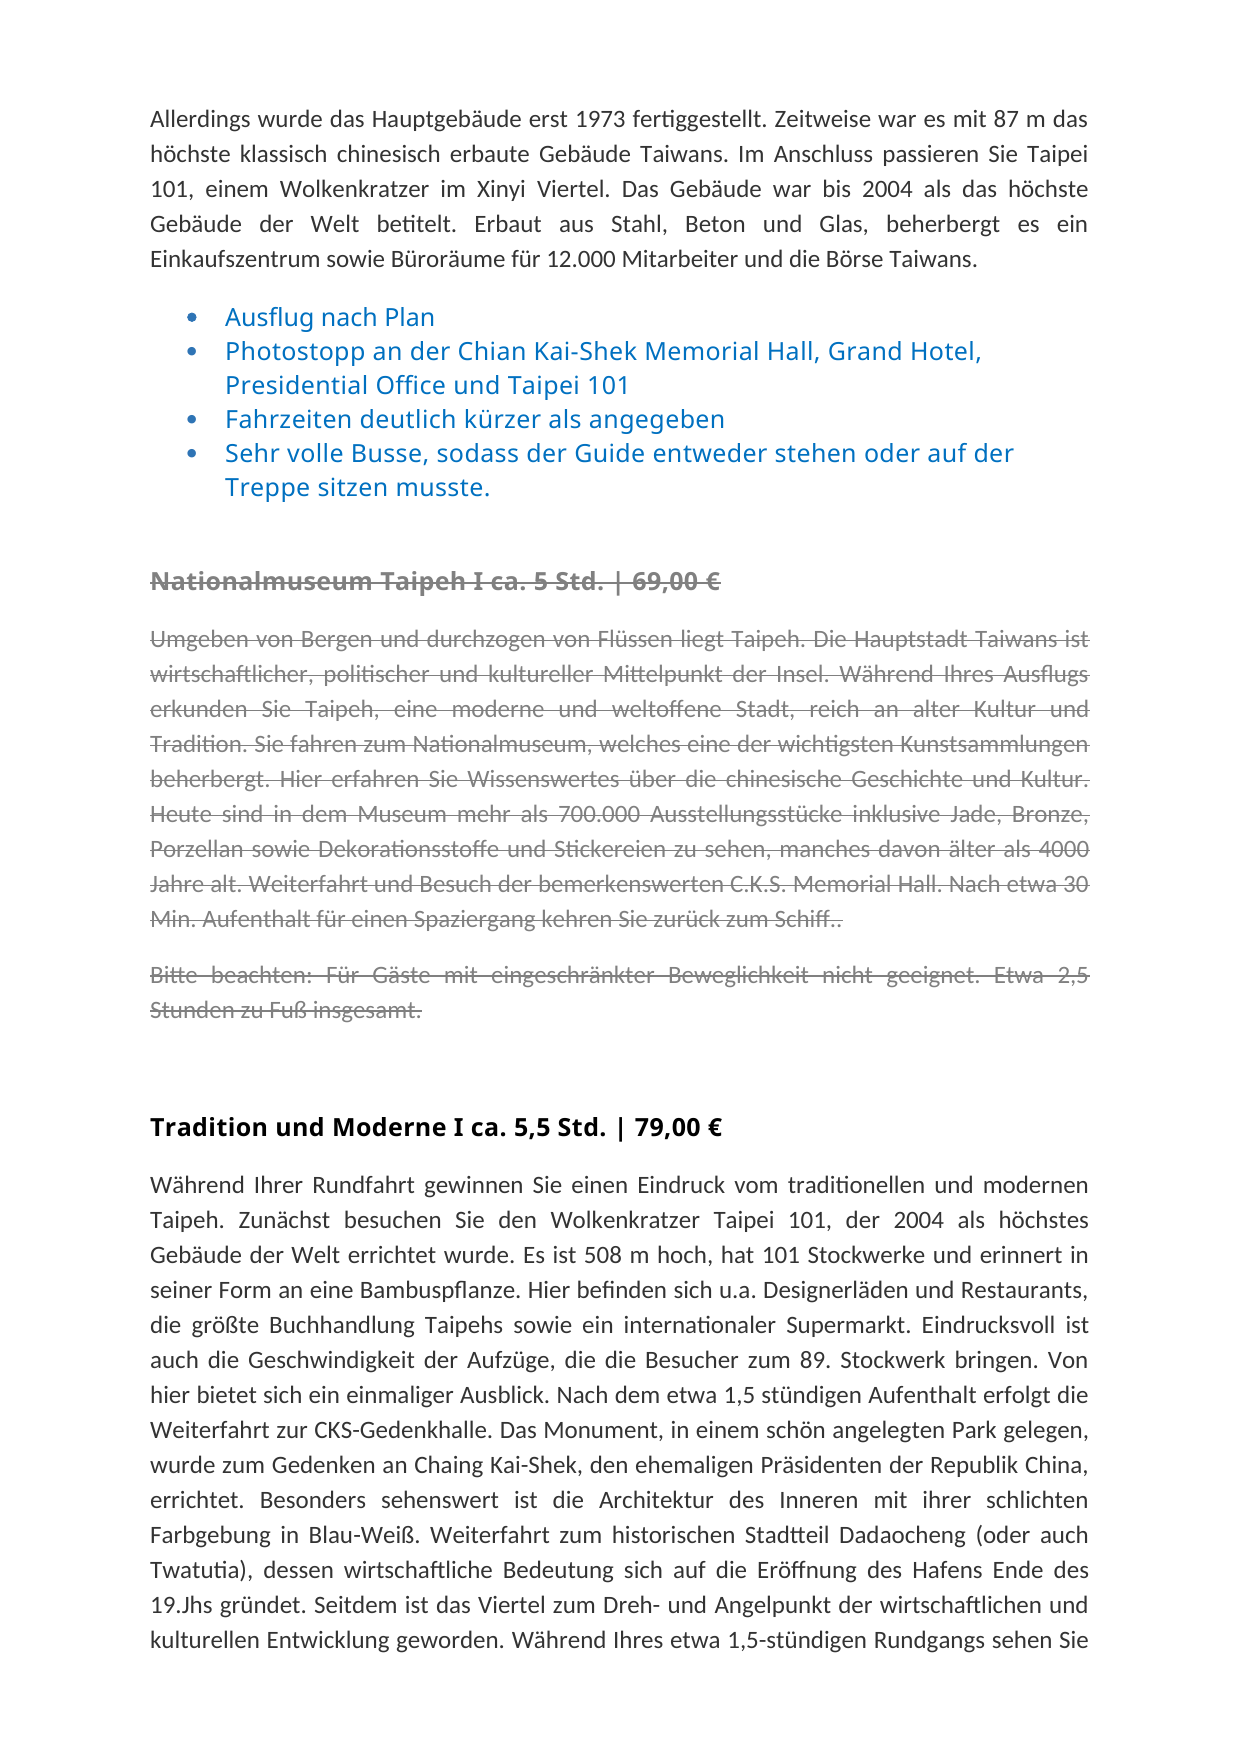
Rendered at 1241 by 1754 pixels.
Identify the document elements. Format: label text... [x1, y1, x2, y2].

list Ausflug nach Plan [187, 299, 1090, 333]
text Bitte beachten: Für Gäste mit eingeschränkter Beweglichkeit nicht geeignet. Etwa 2,5 Stunden zu Fuß insgesamt. [150, 959, 1090, 975]
list Sehr volle Busse, sodass der Guide entweder stehen oder auf der Treppe sitzen musste. [187, 436, 1090, 504]
text Bitte beachten: Für Gäste mit eingeschränkter Beweglichkeit nicht geeignet. Etwa 2,5 Stunden zu Fuß insgesamt. [150, 977, 1090, 1024]
list Photostopp an der Chian Kai-Shek Memorial Hall, Grand Hotel, Presidential Office und Taipei 101 [187, 333, 1090, 401]
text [150, 103, 1090, 274]
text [150, 1169, 1090, 1655]
text Tradition und Moderne I ca. 5,5 Std. | 79,00 € [150, 1109, 1090, 1143]
text Nationalmuseum Taipeh I ca. 5 Std. | 69,00 € [150, 563, 1090, 597]
list Fahrzeiten deutlich kürzer als angegeben [187, 401, 1090, 436]
